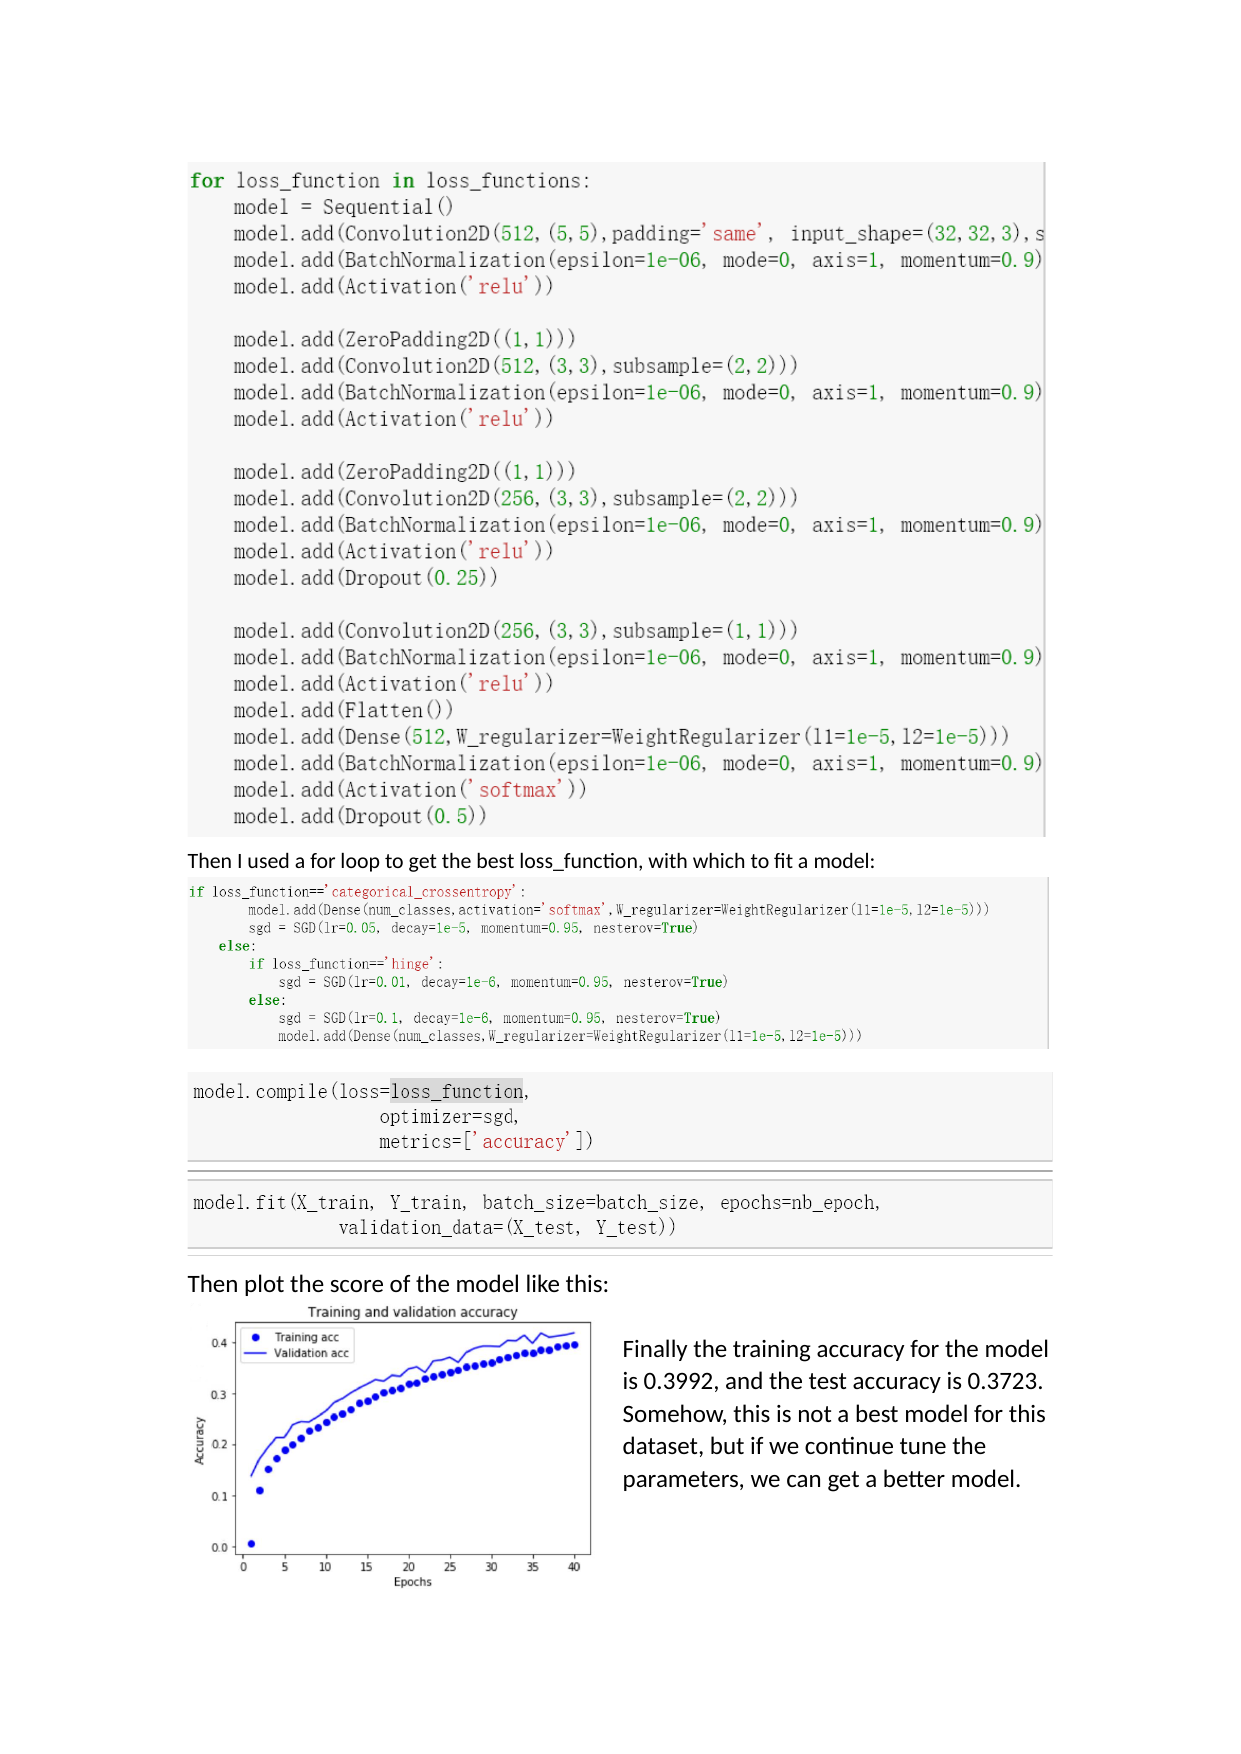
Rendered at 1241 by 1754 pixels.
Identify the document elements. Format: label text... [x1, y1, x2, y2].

picture [187, 877, 1053, 1049]
text Finally the training accuracy for the model is 0.3992, and the test accuracy is 0.3723. Somehow, this is not a best model for this dataset, but if we continue tune the parameters, we can get a better model. [604, 1332, 1053, 1494]
text Then I used a for loop to get the best loss_function, with which to fit a model: [187, 844, 1053, 877]
picture [187, 1072, 1053, 1256]
picture [187, 162, 1053, 837]
text Then plot the score of the model like this: [187, 1267, 1053, 1299]
picture [188, 1300, 604, 1588]
